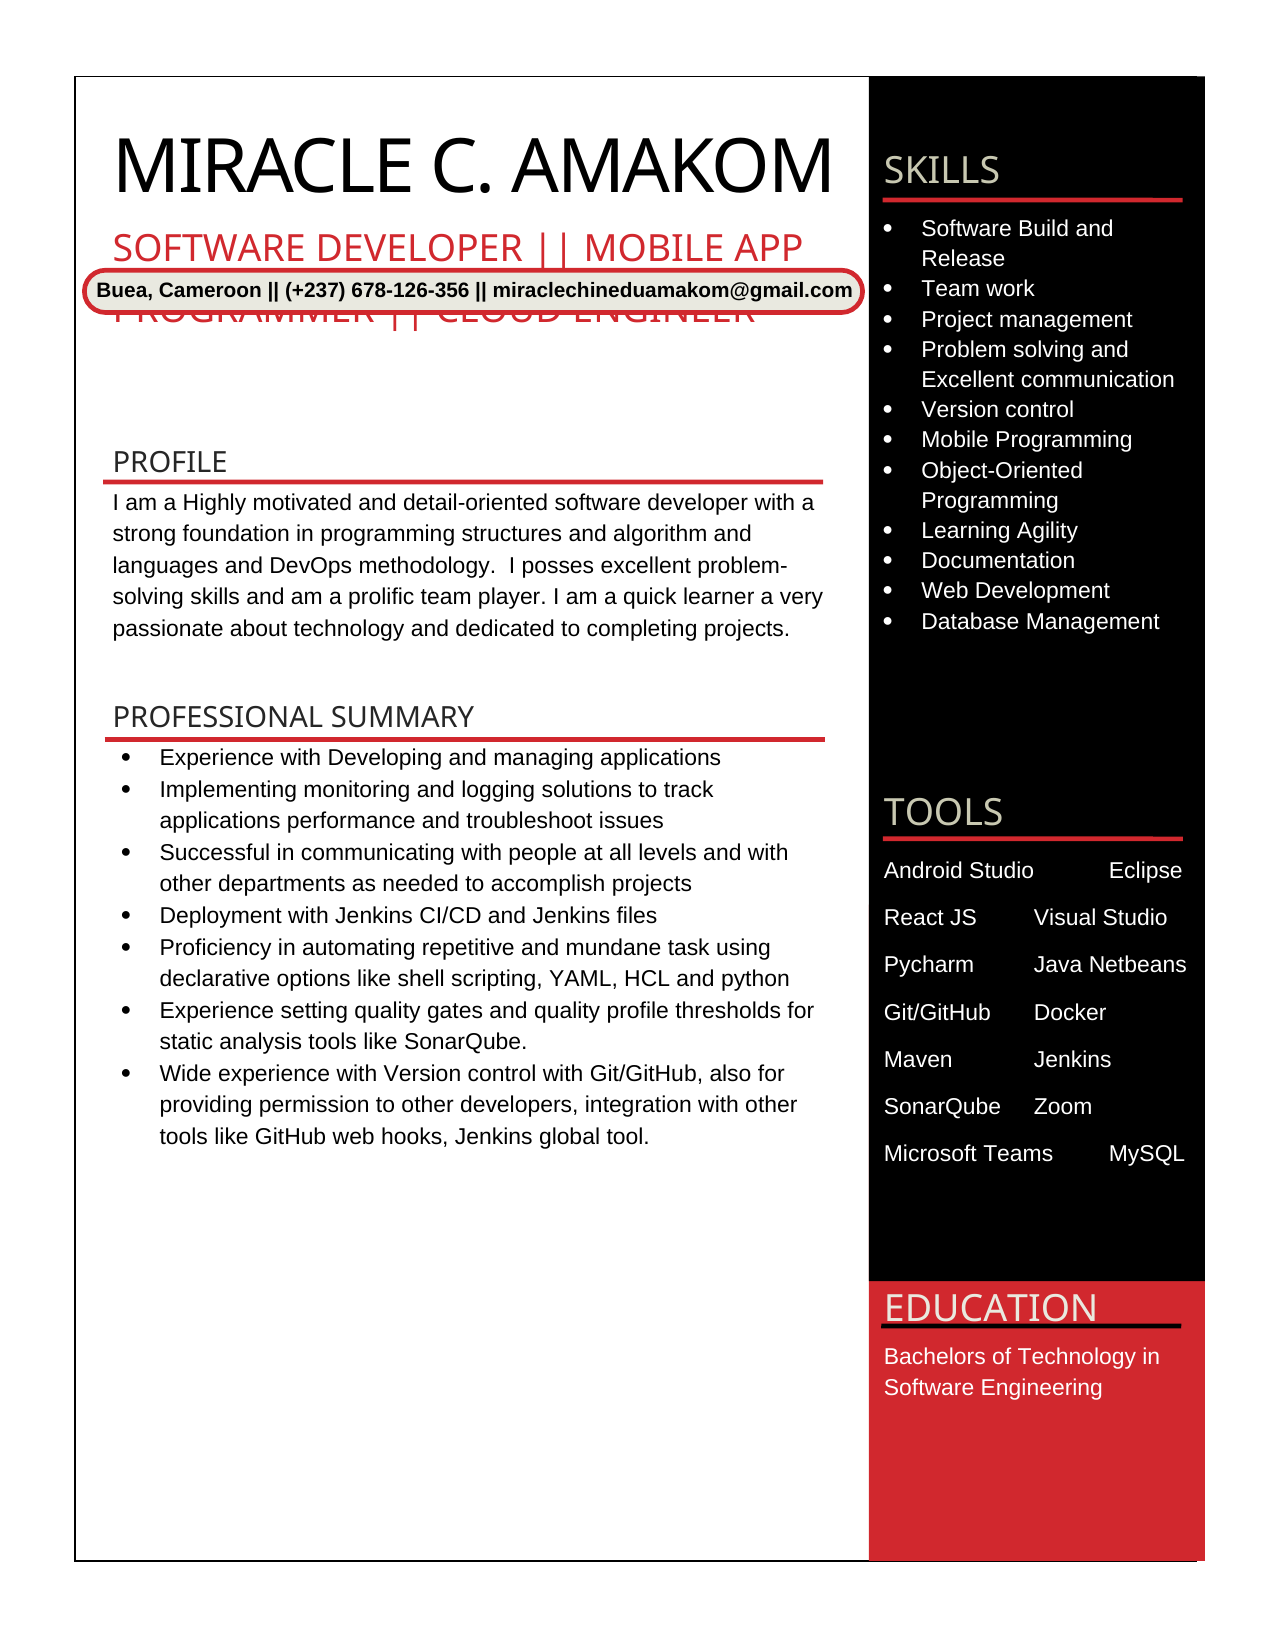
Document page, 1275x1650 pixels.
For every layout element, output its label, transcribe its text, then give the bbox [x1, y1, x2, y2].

list Implementing monitoring and logging solutions to track applications performance and troubleshoot issues [122, 776, 868, 833]
list Proficiency in automating repetitive and mundane task using declarative options like shell scripting, YAML, HCL and python [122, 933, 868, 991]
subtitle PROFESSIONAL SUMMARY [112, 696, 868, 736]
list Successful in communicating with people at all levels and with other departments as needed to accomplish projects [122, 839, 868, 897]
list Wide experience with Version control with Git/GitHub, also for providing permission to other developers, integration with other tools like GitHub web hooks, Jenkins global tool. [122, 1060, 868, 1149]
subtitle PROFILE [112, 441, 868, 481]
list Experience setting quality gates and quality profile thresholds for static analysis tools like SonarQube. [122, 997, 868, 1054]
list Deployment with Jenkins CI/CD and Jenkins files [122, 902, 868, 928]
list Experience with Developing and managing applications [122, 744, 868, 770]
text I am a Highly motivated and detail-oriented software developer with a strong foundation in programming structures and algorithm and languages and DevOps methodology. I posses excellent problem-solving skills and am a prolific team player. I am a quick learner a very passionate about technology and dedicated to completing projects. [112, 489, 868, 641]
